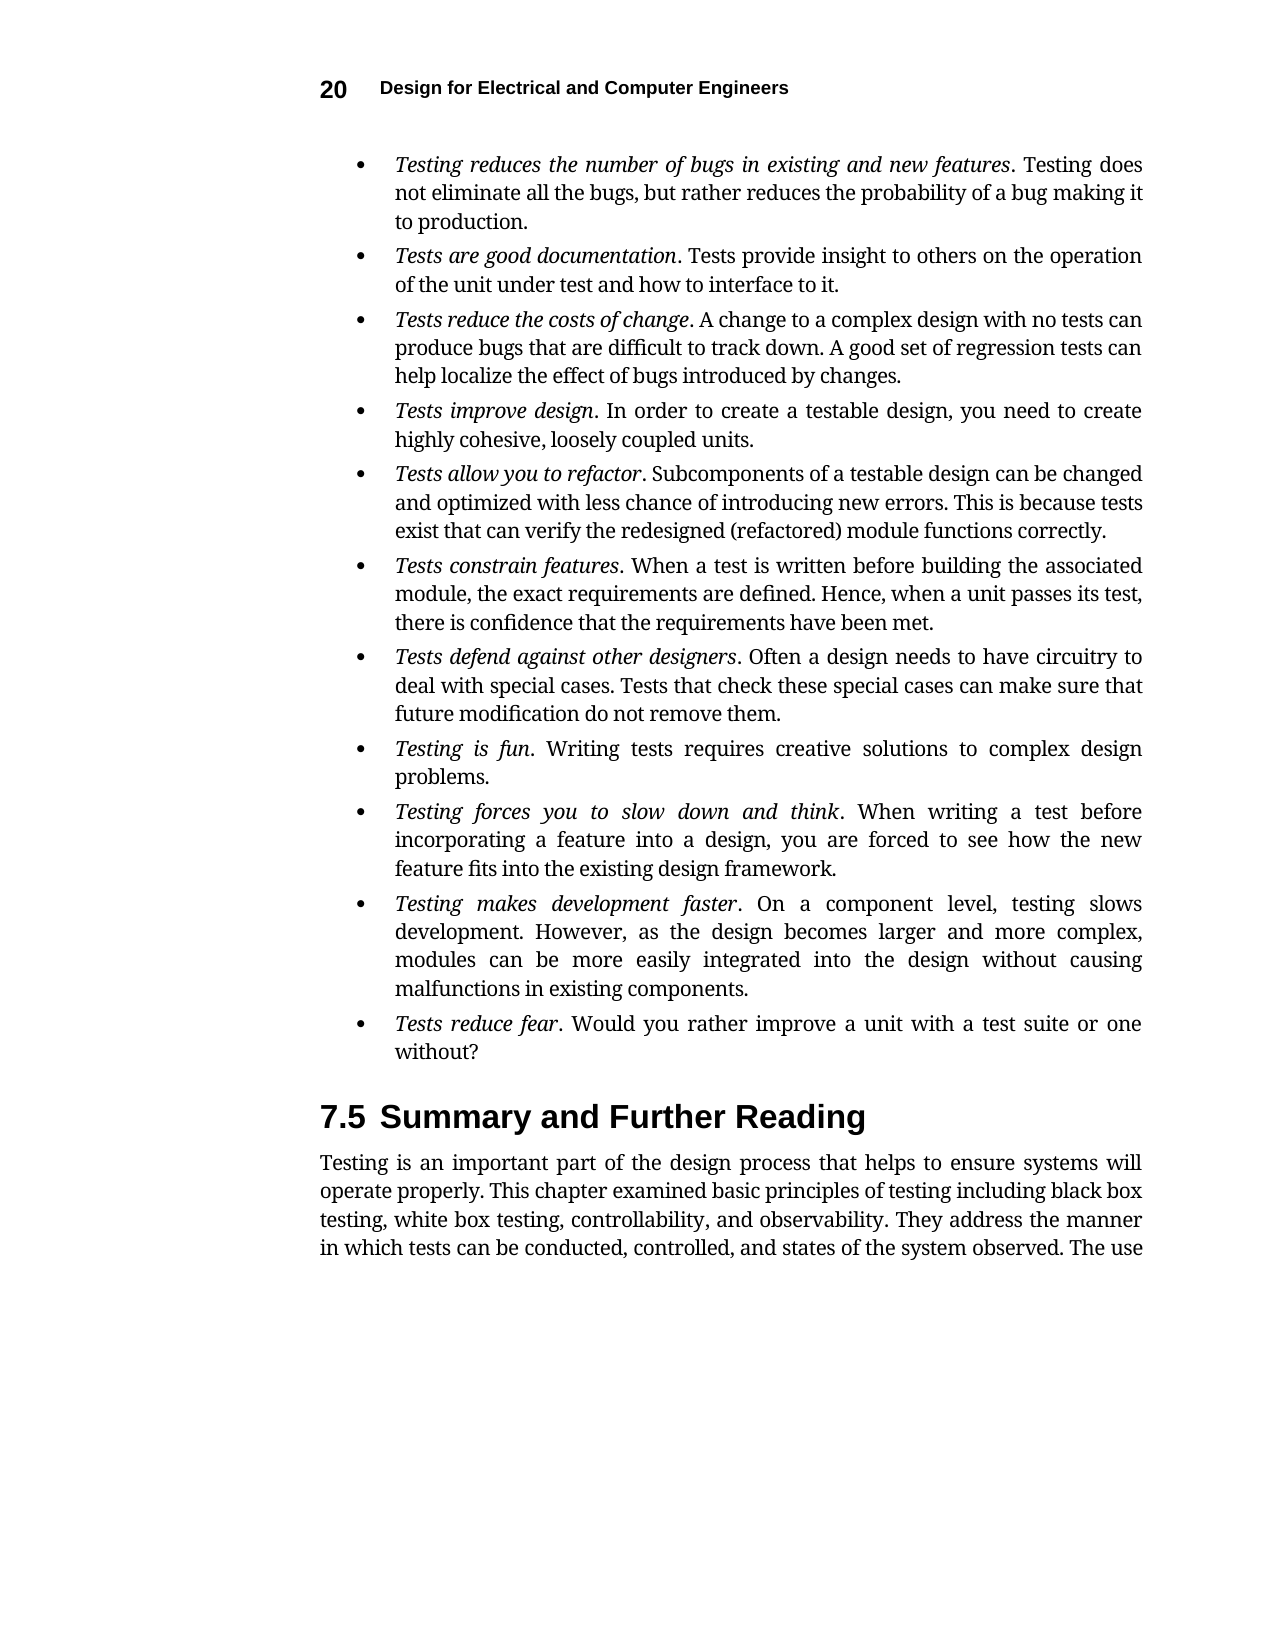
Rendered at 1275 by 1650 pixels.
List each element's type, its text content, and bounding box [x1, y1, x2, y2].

list Tests reduce the costs of change. A change to a complex design with no tests can produce bugs that are difficult to track down. A good set of regression tests can help localize the effect of bugs introduced by changes. [357, 305, 1143, 390]
subtitle Summary and Further Reading [319, 1097, 1143, 1135]
list Tests defend against other designers. Often a design needs to have circuitry to deal with special cases. Tests that check these special cases can make sure that future modification do not remove them. [357, 642, 1143, 728]
list Tests allow you to refactor. Subcomponents of a testable design can be changed and optimized with less chance of introducing new errors. This is because tests exist that can verify the redesigned (refactored) module functions correctly. [357, 459, 1143, 545]
list Tests reduce fear. Would you rather improve a unit with a test suite or one without? [357, 1009, 1143, 1066]
list Tests constrain features. When a test is written before building the associated module, the exact requirements are defined. Hence, when a unit passes its test, there is confidence that the requirements have been met. [357, 551, 1143, 636]
list Testing makes development faster. On a component level, testing slows development. However, as the design becomes larger and more complex, modules can be more easily integrated into the design without causing malfunctions in existing components. [357, 889, 1143, 1002]
list Tests improve design. In order to create a testable design, you need to create highly cohesive, loosely coupled units. [357, 396, 1143, 453]
list Tests are good documentation. Tests provide insight to others on the operation of the unit under test and how to interface to it. [357, 242, 1143, 298]
list Testing reduces the number of bugs in existing and new features. Testing does not eliminate all the bugs, but rather reduces the probability of a bug making it to production. [357, 150, 1143, 235]
list Testing forces you to slow down and think. When writing a test before incorporating a feature into a design, you are forced to see how the new feature fits into the existing design framework. [357, 797, 1143, 882]
list Testing is fun. Writing tests requires creative solutions to complex design problems. [357, 734, 1143, 791]
